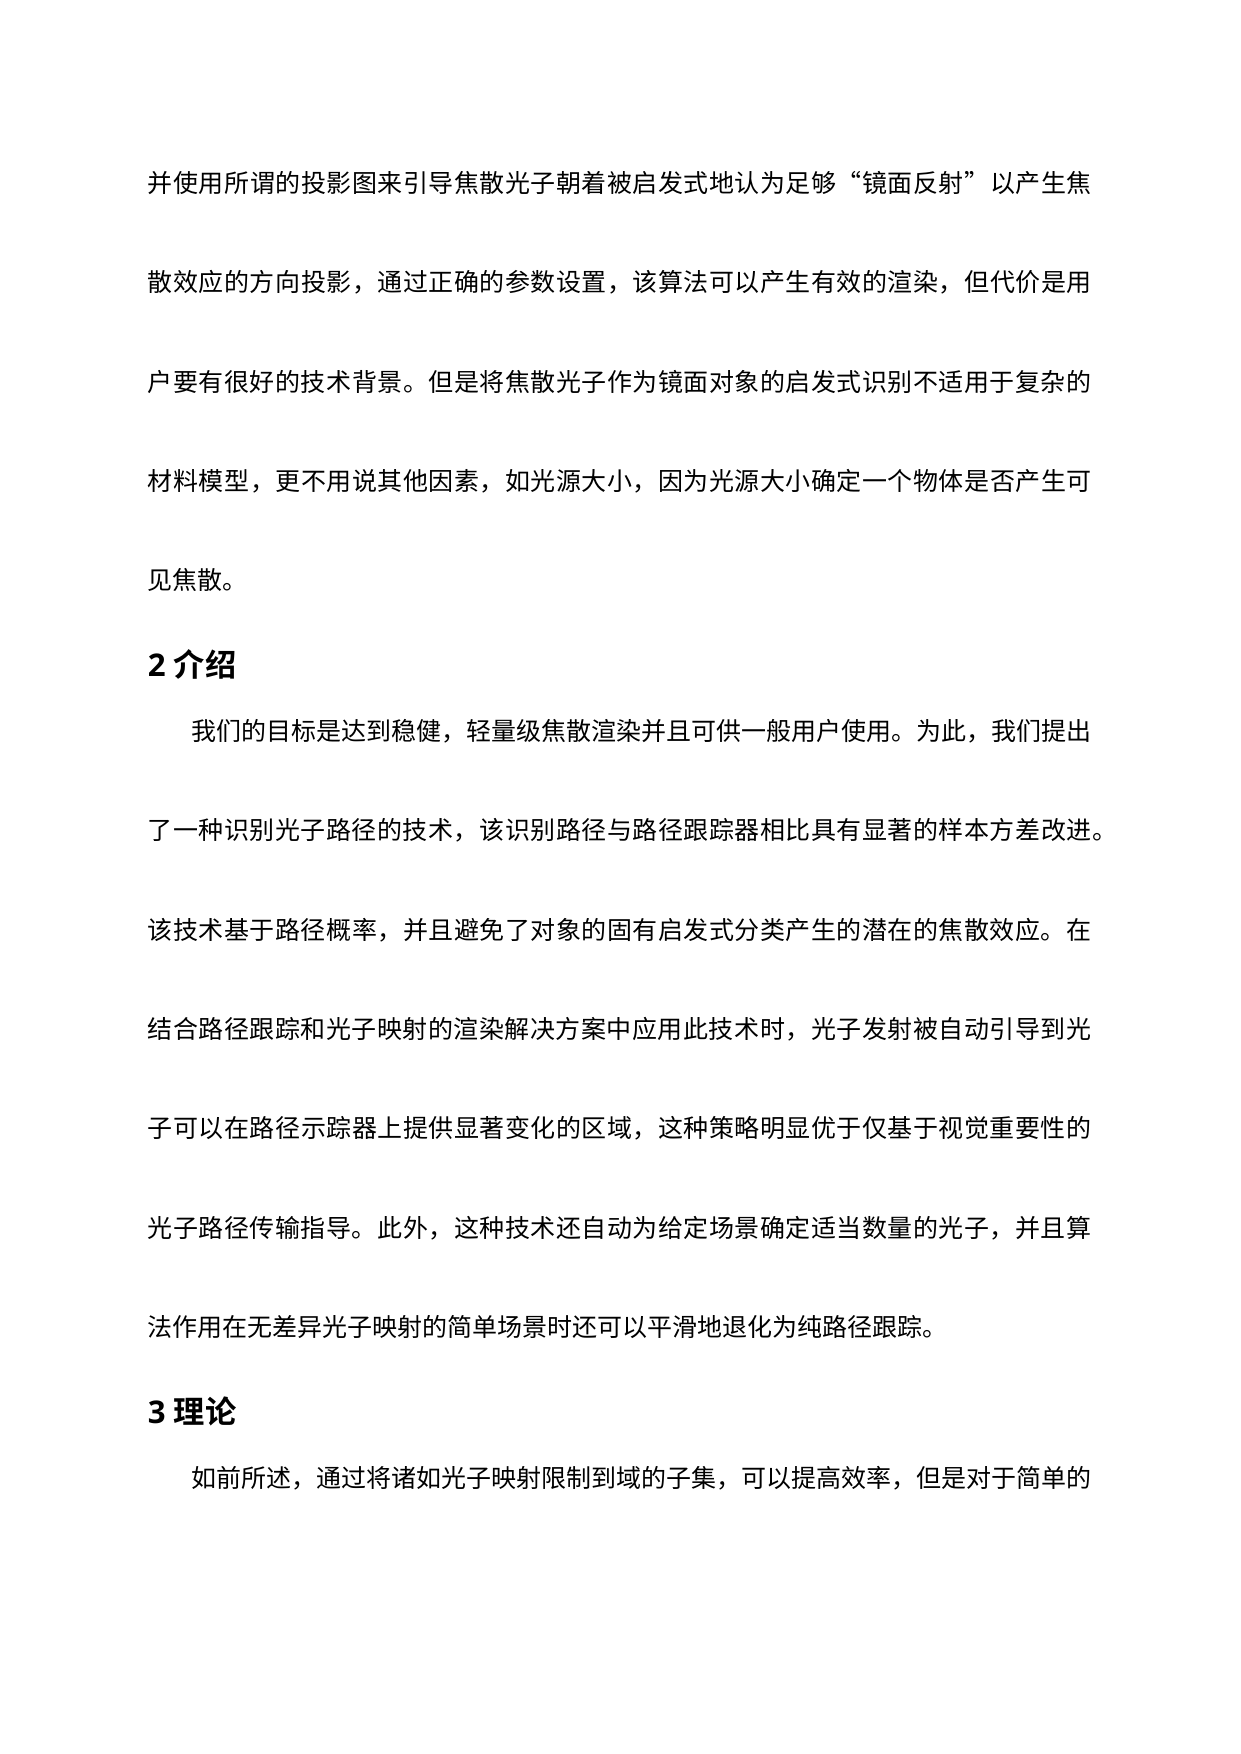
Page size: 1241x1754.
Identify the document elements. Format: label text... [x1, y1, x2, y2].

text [148, 1443, 1093, 1509]
text 我们的目标是达到稳健，轻量级焦散渲染并且可供一般用户使用。为此，我们提出了一种识别光子路径的技术，该识别路径与路径跟踪器相比具有显著的样本方差改进。该技术基于路径概率，并且避免了对象的固有启发式分类产生的潜在的焦散效应。在结合路径跟踪和光子映射的渲染解决方案中应用此技术时，光子发射被自动引导到光子可以在路径示踪器上提供显著变化的区域，这种策略明显优于仅基于视觉重要性的光子路径传输指导。此外，这种技术还自动为给定场景确定适当数量的光子，并且算法作用在无差异光子映射的简单场景时还可以平滑地退化为纯路径跟踪。 [148, 696, 1093, 1359]
text 2 介绍 [148, 630, 1093, 696]
text 3 理论 [148, 1377, 1093, 1443]
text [148, 148, 1093, 612]
